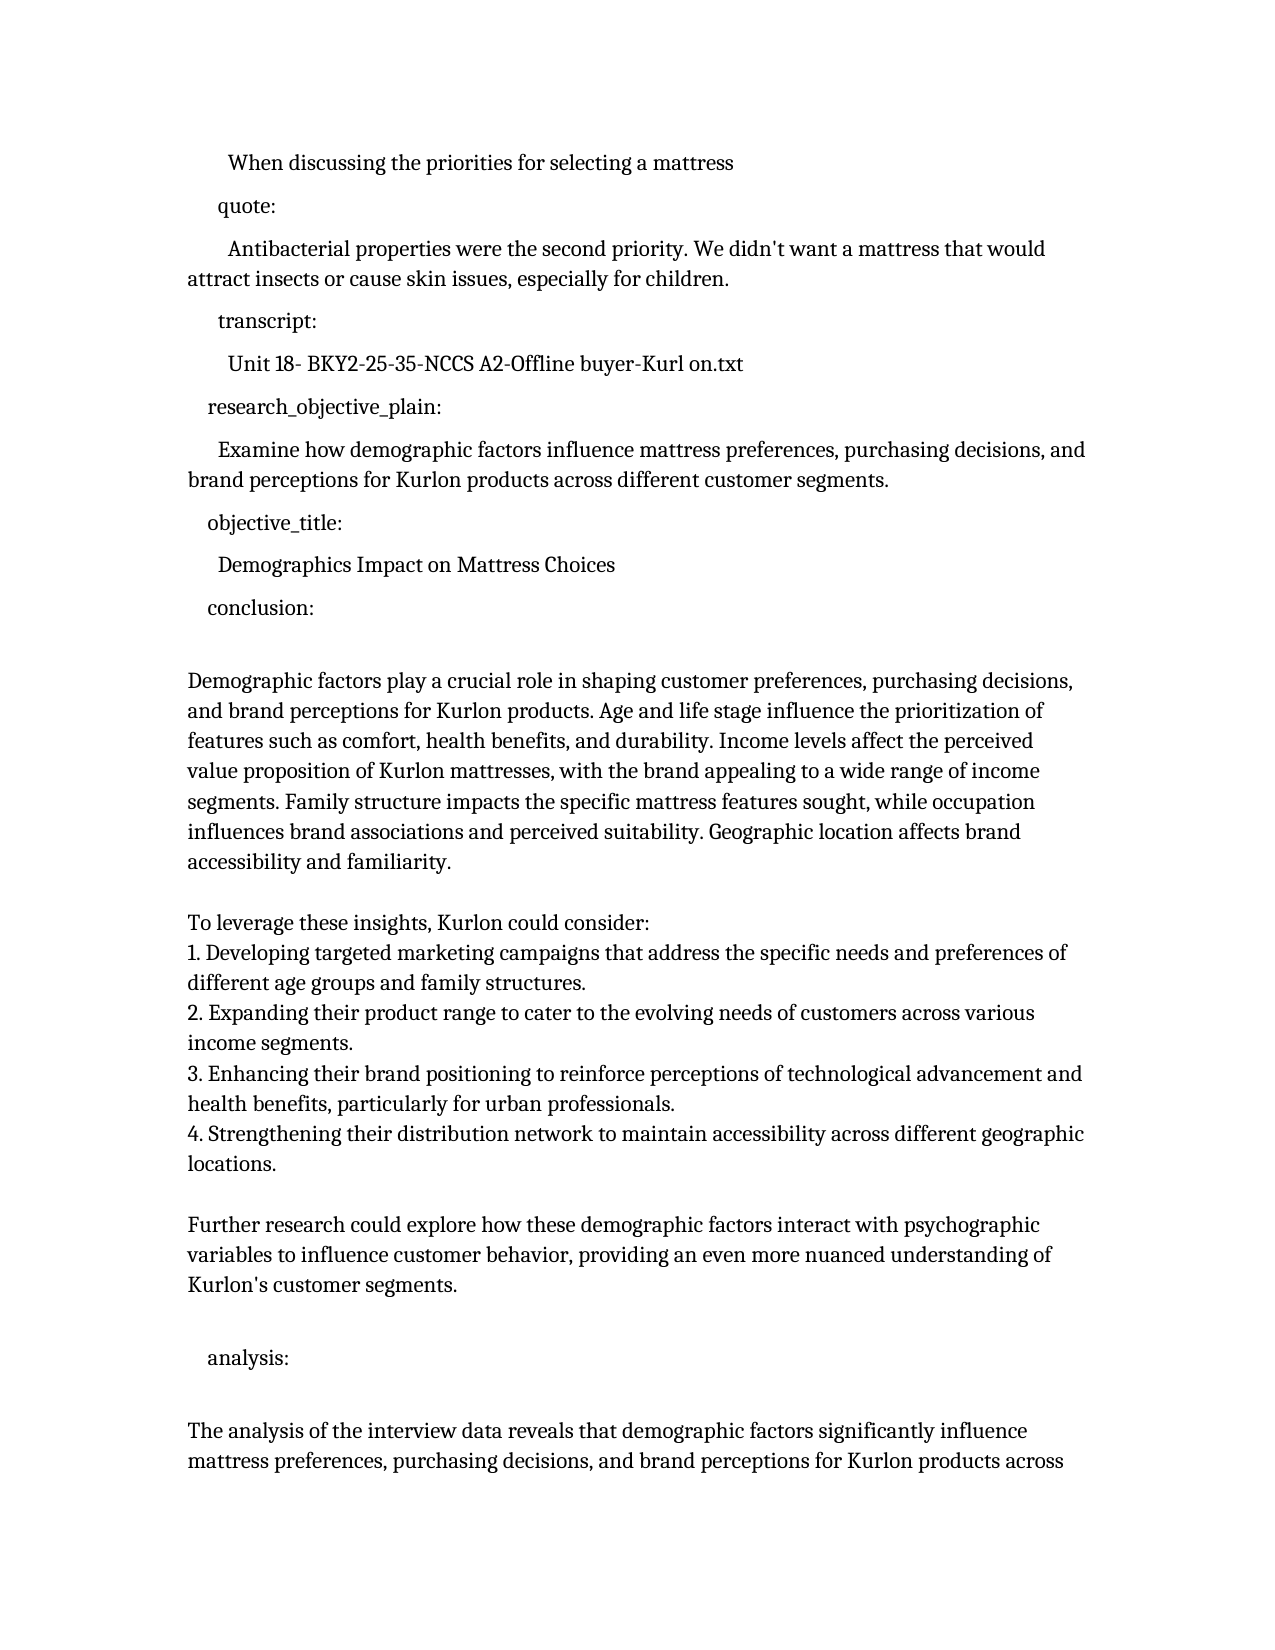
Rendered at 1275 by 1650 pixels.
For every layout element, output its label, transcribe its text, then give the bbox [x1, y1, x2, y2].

text research_objective_plain: [187, 394, 1087, 420]
text analysis: [187, 1345, 1087, 1371]
text Demographics Impact on Mattress Choices [187, 552, 1087, 578]
text objective_title: [187, 509, 1087, 536]
text When discussing the priorities for selecting a mattress [187, 150, 1087, 176]
text Demographic factors play a crucial role in shaping customer preferences, purchasing decisions, and brand perceptions for Kurlon products. Age and life stage influence the prioritization of features such as comfort, health benefits, and durability. Income levels affect the perceived value proposition of Kurlon mattresses, with the brand appealing to a wide range of income segments. Family structure impacts the specific mattress features sought, while occupation influences brand associations and perceived suitability. Geographic location affects brand accessibility and familiarity. To leverage these insights, Kurlon could consider: 1. Developing targeted marketing campaigns that address the specific needs and preferences of different age groups and family structures. 2. Expanding their product range to cater to the evolving needs of customers across various income segments. 3. Enhancing their brand positioning to reinforce perceptions of technological advancement and health benefits, particularly for urban professionals. 4. Strengthening their distribution network to maintain accessibility across different geographic locations. Further research could explore how these demographic factors interact with psychographic variables to influence customer behavior, providing an even more nuanced understanding of Kurlon's customer segments. [187, 637, 1087, 1328]
text quote: [187, 193, 1087, 219]
text Antibacterial properties were the second priority. We didn't want a mattress that would attract insects or cause skin issues, especially for children. [187, 235, 1087, 292]
text transcript: [187, 308, 1087, 335]
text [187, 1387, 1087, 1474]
text conclusion: [187, 595, 1087, 621]
text Examine how demographic factors influence mattress preferences, purchasing decisions, and brand perceptions for Kurlon products across different customer segments. [187, 436, 1087, 493]
text Unit 18- BKY2-25-35-NCCS A2-Offline buyer-Kurl on.txt [187, 351, 1087, 377]
